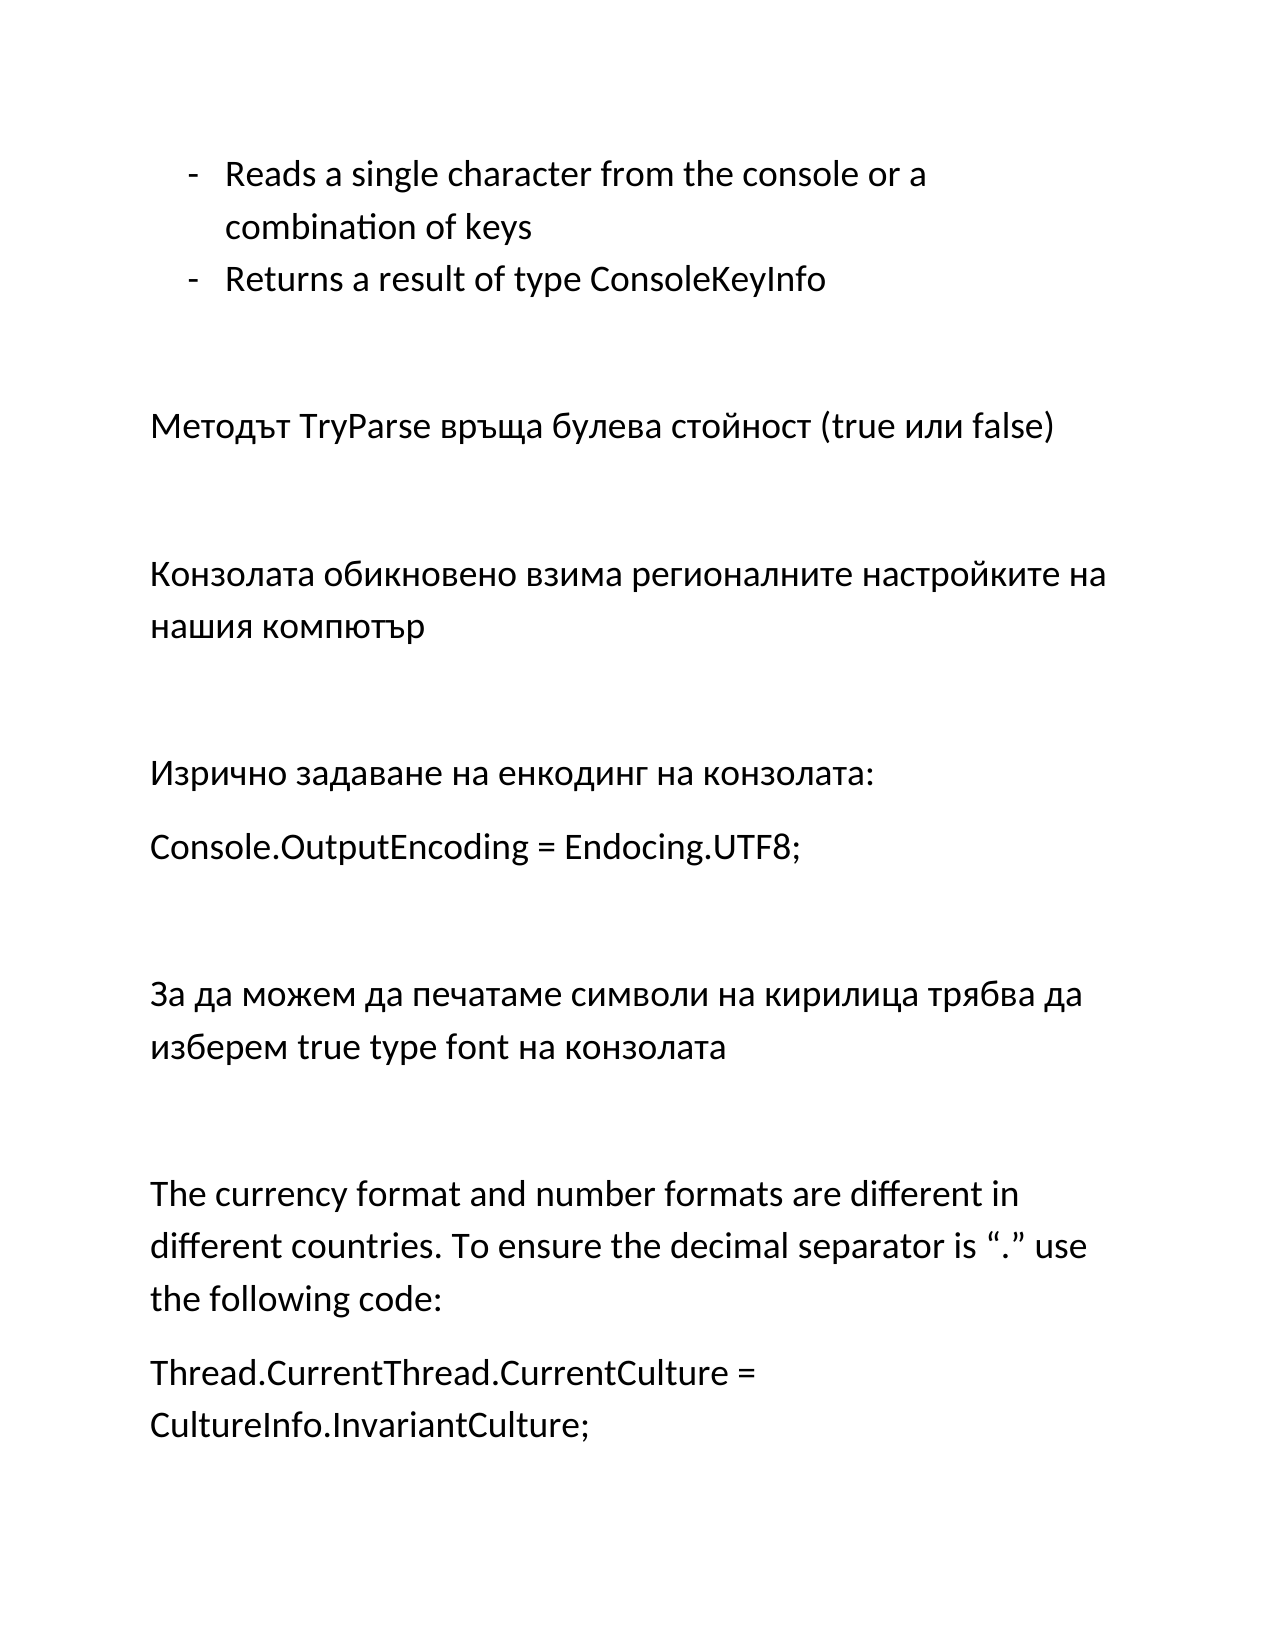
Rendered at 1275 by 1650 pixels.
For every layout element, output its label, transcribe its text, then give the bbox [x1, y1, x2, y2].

list Reads a single character from the console or a combination of keys [187, 150, 1125, 248]
text Методът TryParse връща булева стойност (true или false) [150, 402, 1125, 448]
text За да можем да печатаме символи на кирилица трябва да изберем true type font на конзолата [150, 970, 1125, 1068]
text Конзолата обикновено взима регионалните настройките на нашия компютър [150, 549, 1125, 648]
text Thread.CurrentThread.CurrentCulture = CultureInfo.InvariantCulture; [150, 1349, 1125, 1447]
text The currency format and number formats are different in different countries. To ensure the decimal separator is “.” use the following code: [150, 1170, 1125, 1321]
text Console.OutputEncoding = Endocing.UTF8; [150, 823, 1125, 869]
list Returns a result of type ConsoleKeyInfo [187, 255, 1125, 301]
text Изрично задаване на енкодинг на конзолата: [150, 749, 1125, 795]
